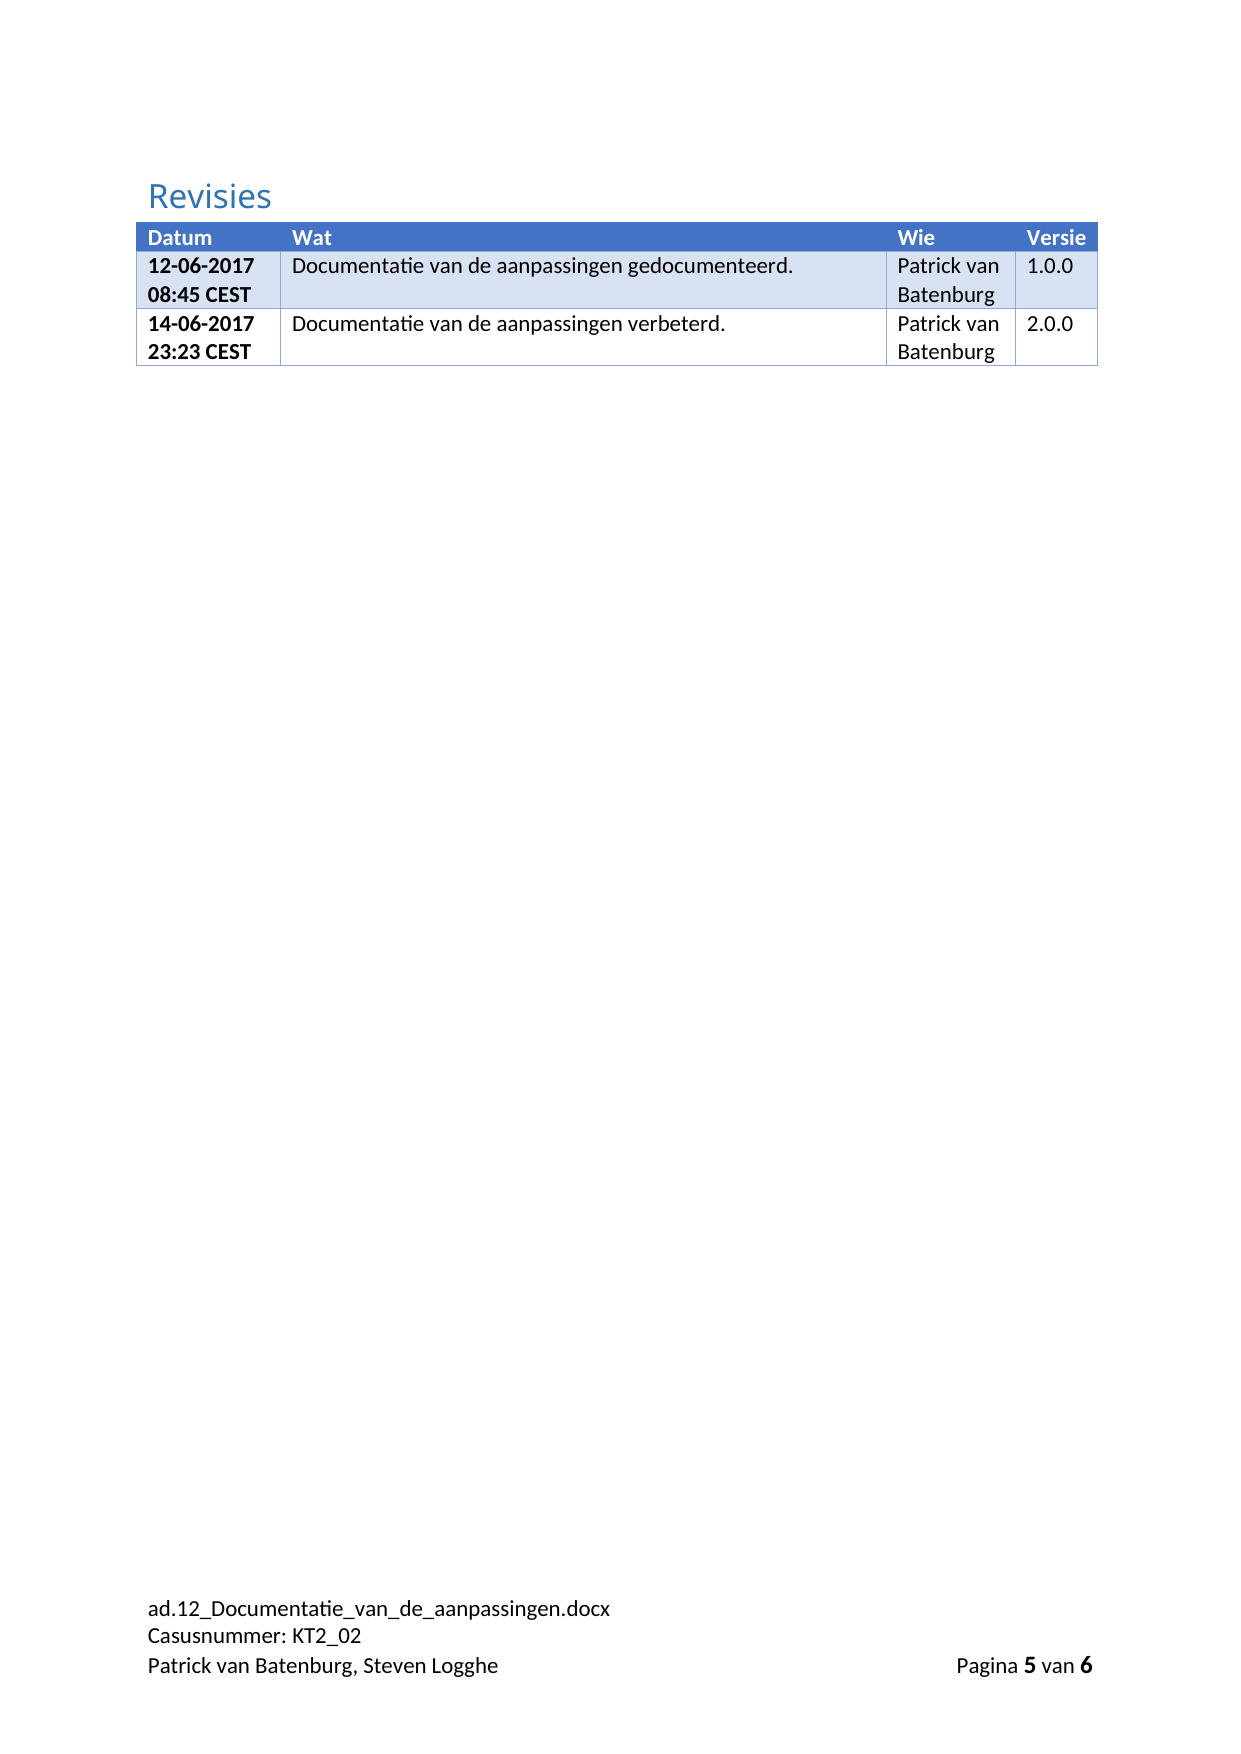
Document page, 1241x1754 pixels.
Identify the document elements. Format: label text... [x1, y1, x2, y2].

table_cell 2.0.0 [1016, 309, 1097, 365]
table_header Wat [281, 223, 886, 251]
table_header Wie [887, 223, 1015, 251]
table_header Datum [137, 223, 280, 251]
table_cell Documentatie van de aanpassingen verbeterd. [281, 309, 886, 365]
table_cell 1.0.0 [1016, 252, 1097, 308]
table_cell Documentatie van de aanpassingen gedocumenteerd. [281, 252, 886, 308]
table_cell Patrick van Batenburg [887, 309, 1015, 365]
table_cell 14-06-2017 23:23 CEST [137, 309, 280, 365]
table_cell Patrick van Batenburg [887, 252, 1015, 308]
table_cell 12-06-2017 08:45 CEST [137, 252, 280, 308]
table_header Versie [1016, 223, 1097, 251]
subtitle Revisies [148, 173, 1093, 218]
